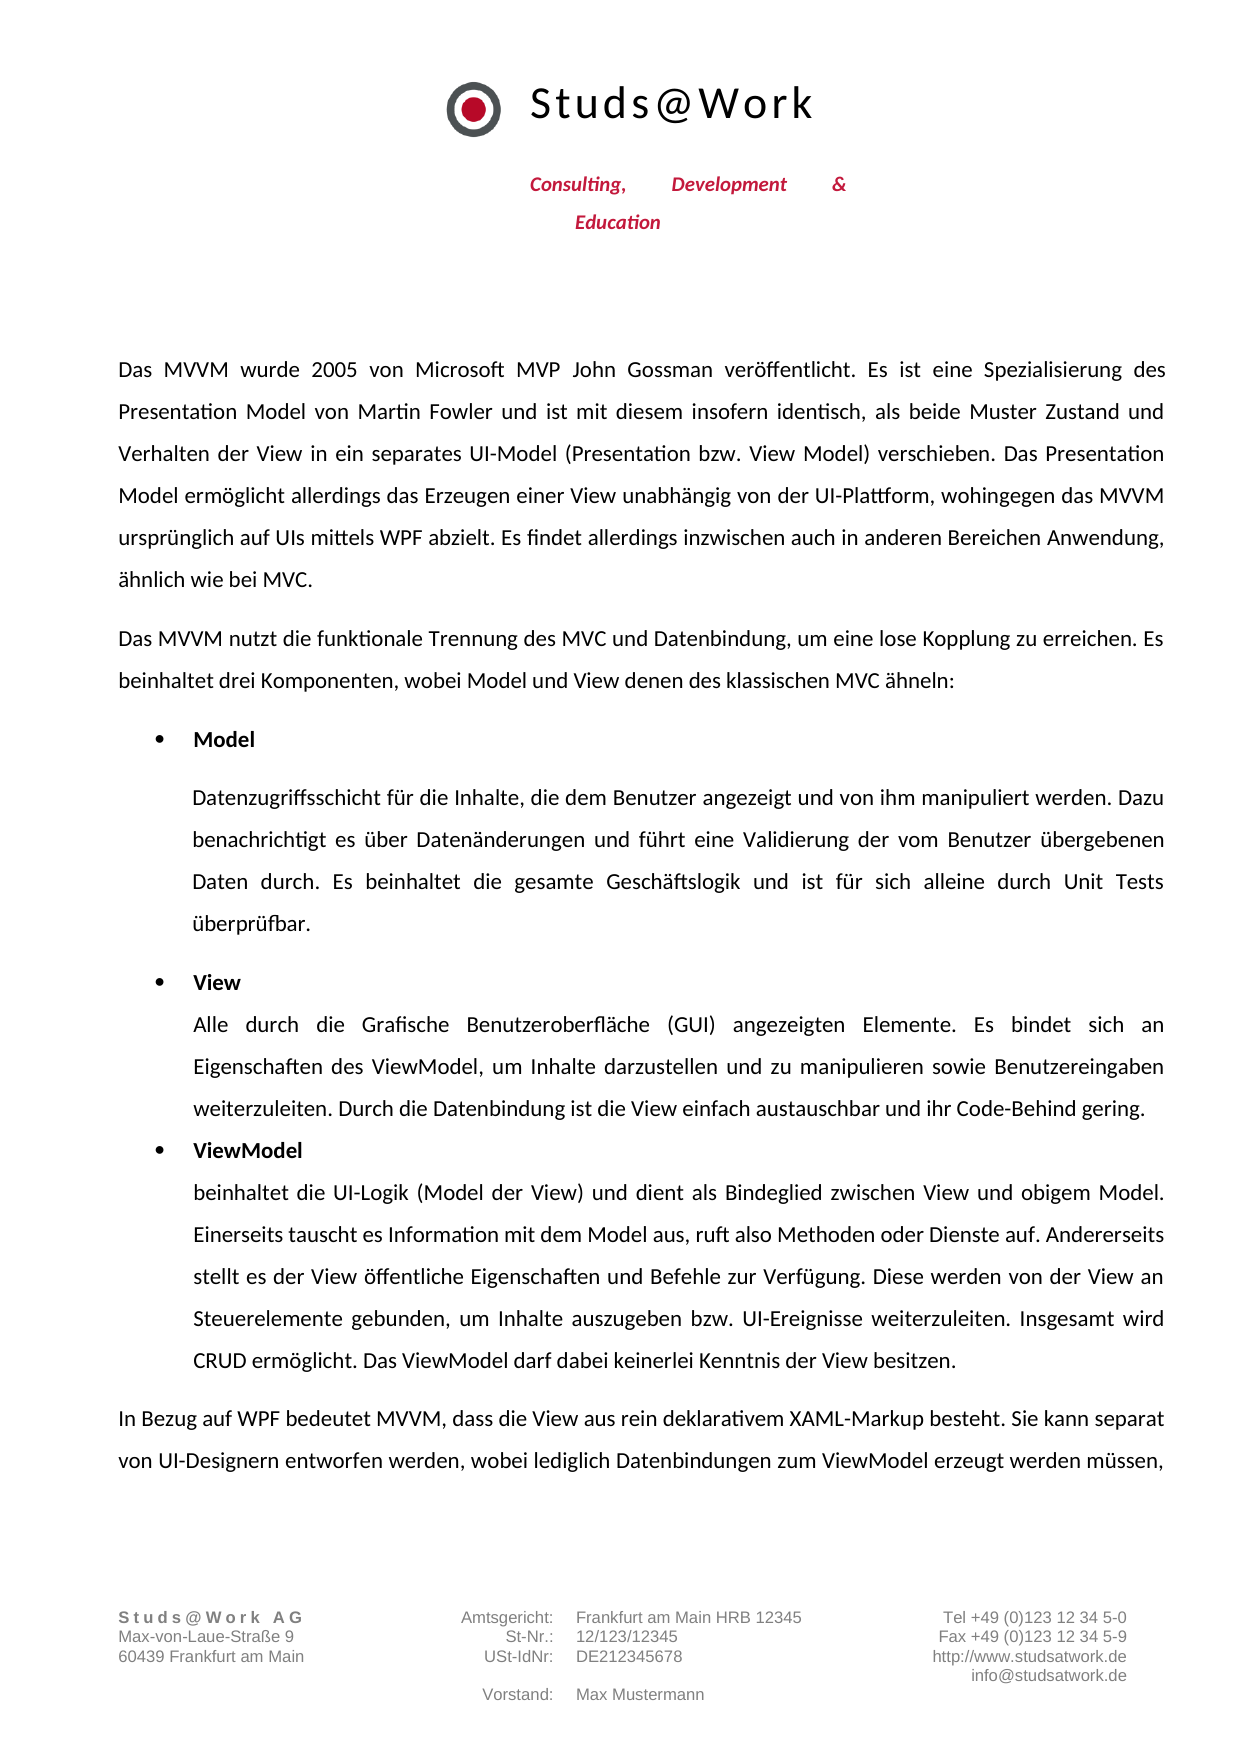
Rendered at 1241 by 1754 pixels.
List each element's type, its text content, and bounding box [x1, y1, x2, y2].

text Das MVVM nutzt die funktionale Trennung des MVC und Datenbindung, um eine lose Kopplung zu erreichen. Es beinhaltet drei Komponenten, wobei Model und View denen des klassischen MVC ähneln: [118, 624, 1166, 694]
picture [435, 73, 508, 145]
list Alle durch die Grafische Benutzeroberfläche (GUI) angezeigten Elemente. Es bindet sich an Eigenschaften des ViewModel, um Inhalte darzustellen und zu manipulieren sowie Benutzereingaben weiterzuleiten. Durch die Datenbindung ist die View einfach austauschbar und ihr Code-Behind gering. [193, 1010, 1166, 1122]
list Model [156, 725, 1166, 753]
text Datenzugriffsschicht für die Inhalte, die dem Benutzer angezeigt und von ihm manipuliert werden. Dazu benachrichtigt es über Datenänderungen und führt eine Validierung der vom Benutzer übergebenen Daten durch. Es beinhaltet die gesamte Geschäftslogik und ist für sich alleine durch Unit Tests überprüfbar. [192, 783, 1166, 937]
list beinhaltet die UI-Logik (Model der View) und dient als Bindeglied zwischen View und obigem Model. Einerseits tauscht es Information mit dem Model aus, ruft also Methoden oder Dienste auf. Andererseits stellt es der View öffentliche Eigenschaften und Befehle zur Verfügung. Diese werden von der View an Steuerelemente gebunden, um Inhalte auszugeben bzw. UI-Ereignisse weiterzuleiten. Insgesamt wird CRUD ermöglicht. Das ViewModel darf dabei keinerlei Kenntnis der View besitzen. [193, 1178, 1166, 1374]
list ViewModel [156, 1136, 1166, 1164]
list View [156, 968, 1166, 996]
